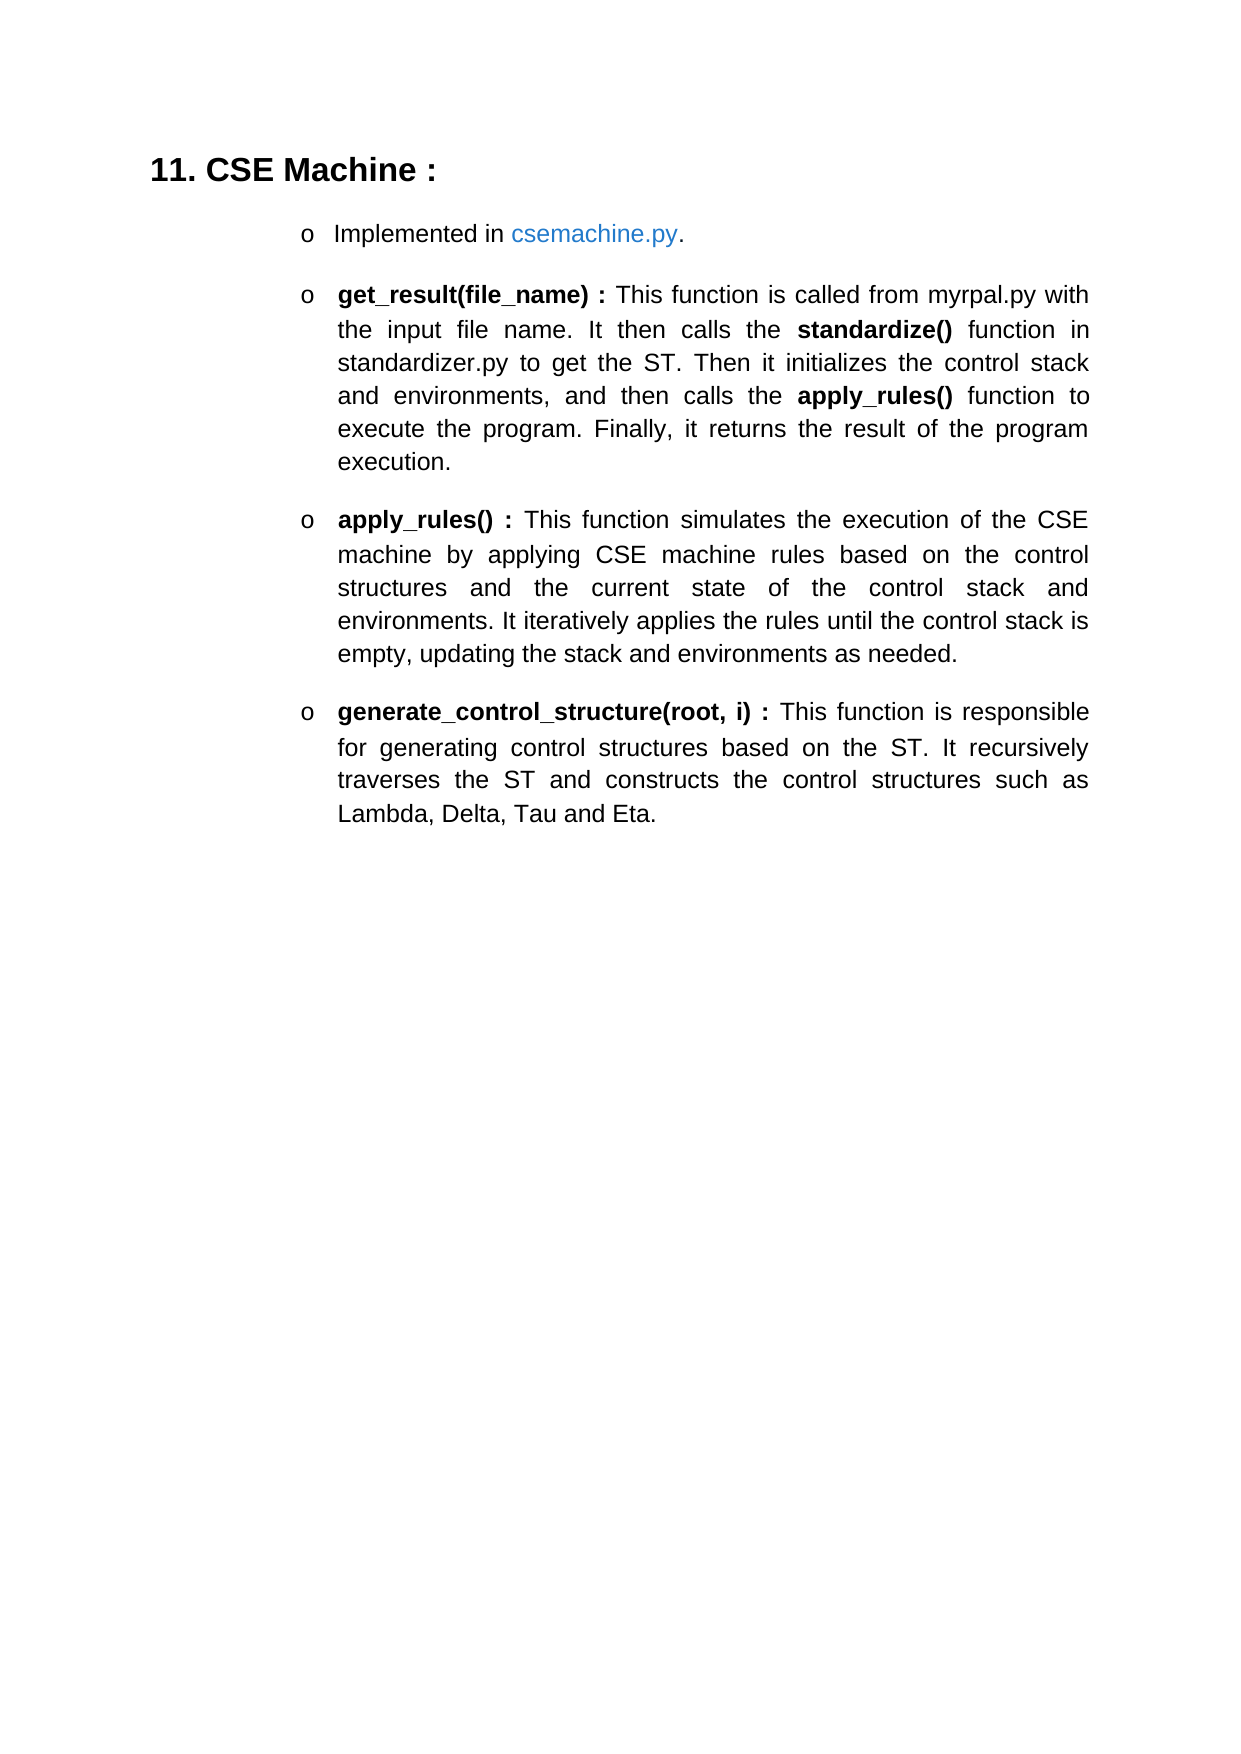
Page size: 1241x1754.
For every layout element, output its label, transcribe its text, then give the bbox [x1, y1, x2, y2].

text o apply_rules() : This function simulates the execution of the CSE machine by applying CSE machine rules based on the control structures and the current state of the control stack and environments. It iteratively applies the rules until the control stack is empty, updating the stack and environments as needed. [300, 505, 1090, 668]
list generate_control_structure(root, i) : This function is responsible for generating control structures based on the ST. It recursively traverses the ST and constructs the control structures such as Lambda, Delta, Tau and Eta. [300, 697, 1090, 827]
text o get_result(file_name) : This function is called from myrpal.py with the input file name. It then calls the standardize() function in standardizer.py to get the ST. Then it initializes the control stack and environments, and then calls the apply_rules() function to execute the program. Finally, it returns the result of the program execution. [300, 280, 1090, 476]
text 11. CSE Machine : [150, 150, 1090, 188]
text o Implemented in csemachine.py. [300, 219, 1090, 250]
